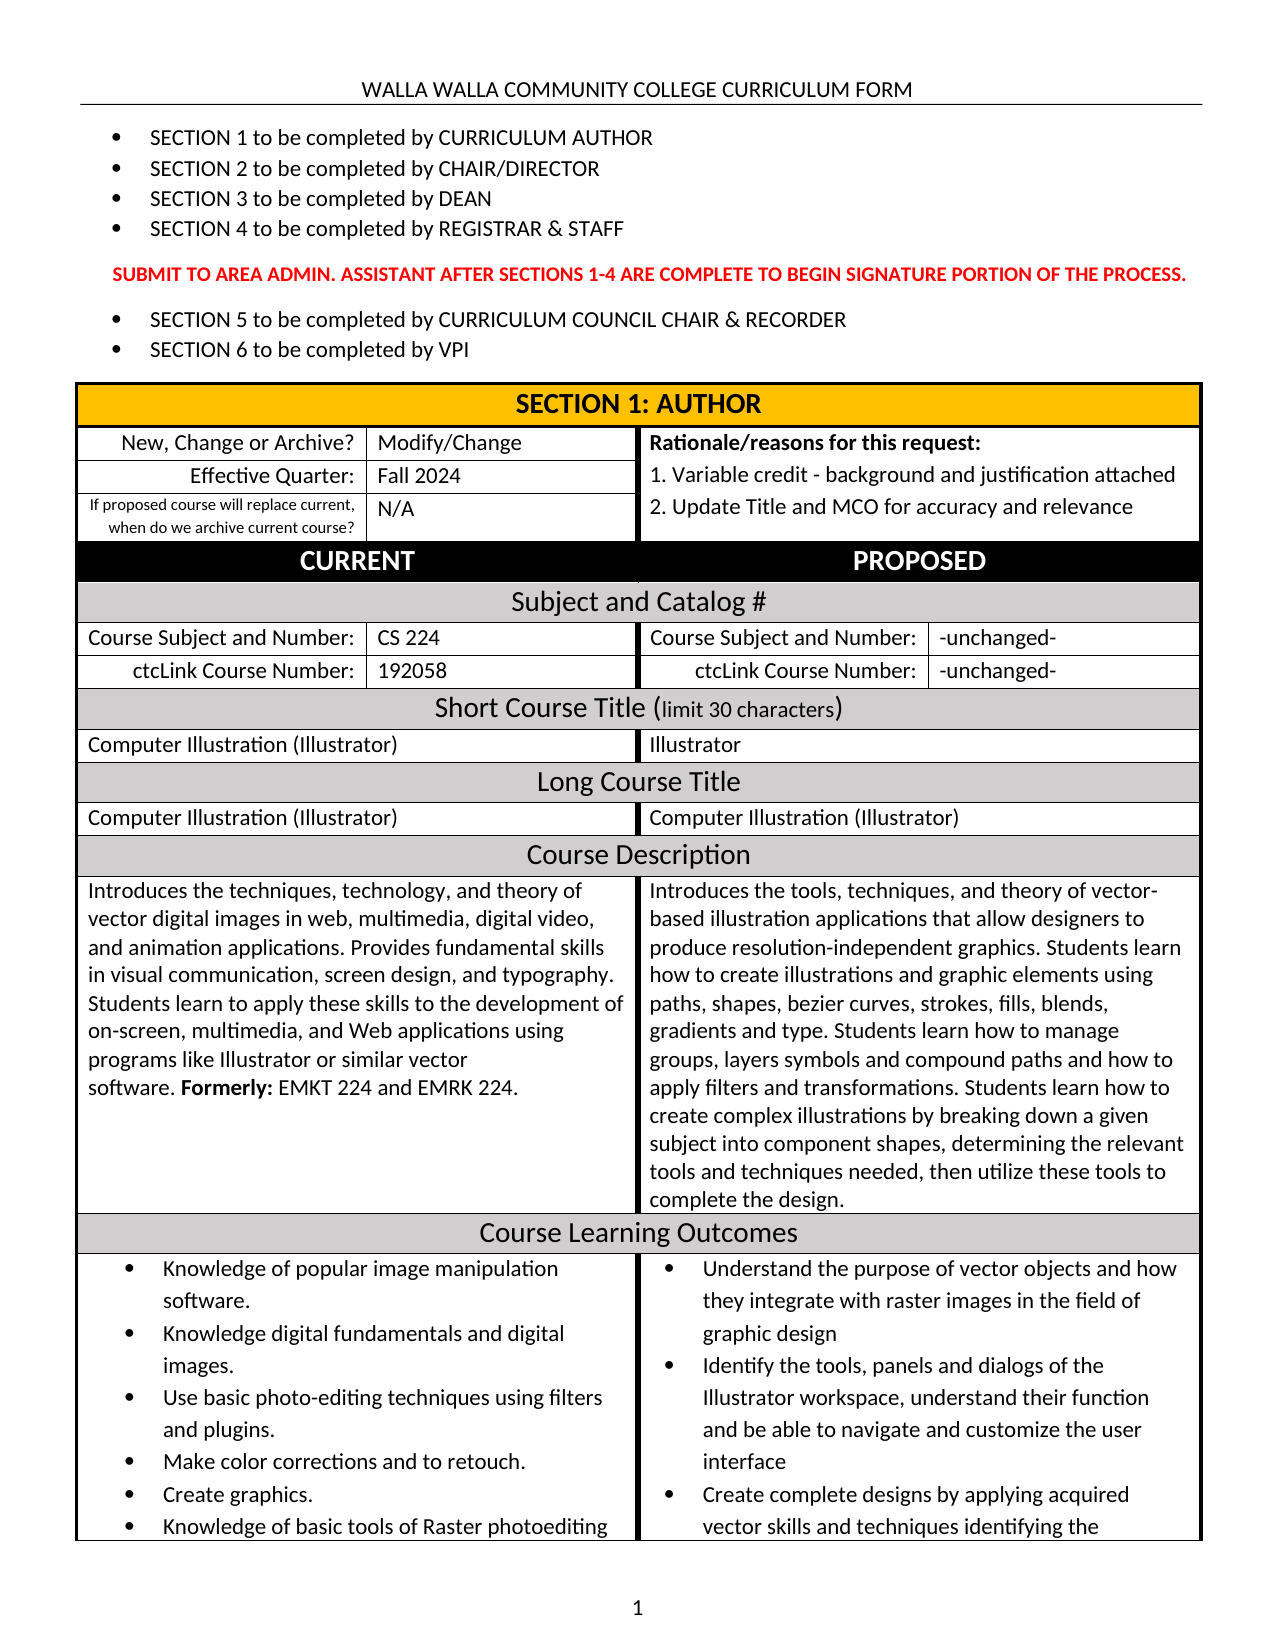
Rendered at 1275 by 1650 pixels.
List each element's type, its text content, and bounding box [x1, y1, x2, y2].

list SECTION 2 to be completed by CHAIR/DIRECTOR [112, 154, 1200, 182]
list SECTION 5 to be completed by CURRICULUM COUNCIL CHAIR & RECORDER [112, 305, 1200, 333]
table_header SECTION 1: AUTHOR [78, 385, 1199, 425]
table_cell PROPOSED [639, 542, 1199, 582]
table_cell Computer Illustration (Illustrator) [641, 803, 1199, 835]
table_cell Rationale/reasons for this request: 1. Variable credit - background and justification attached 2. Update Title and MCO for accuracy and relevance [641, 428, 1199, 541]
list SECTION 1 to be completed by CURRICULUM AUTHOR [112, 123, 1200, 152]
table_cell Illustrator [641, 730, 1199, 762]
table_cell ctcLink Course Number: [78, 656, 366, 688]
table_cell Long Course Title [78, 763, 1199, 802]
table_cell Course Description [78, 836, 1199, 876]
table_cell Course Learning Outcomes [78, 1214, 1199, 1253]
table_cell CS 224 [367, 623, 635, 655]
list SECTION 6 to be completed by VPI [112, 335, 1200, 363]
table_cell -unchanged- [929, 623, 1199, 655]
table_cell CURRENT [78, 542, 638, 582]
table_cell New, Change or Archive? [78, 428, 366, 460]
table_cell Computer Illustration (Illustrator) [78, 803, 635, 835]
text SUBMIT TO AREA ADMIN. ASSISTANT AFTER SECTIONS 1-4 ARE COMPLETE TO BEGIN SIGNATURE PORTION OF THE PROCESS. [112, 261, 1200, 286]
table_cell Course Subject and Number: [78, 623, 366, 655]
list SECTION 4 to be completed by REGISTRAR & STAFF [112, 214, 1200, 242]
table_cell Short Course Title (limit 30 characters) [78, 689, 1199, 729]
table_cell Course Subject and Number: [641, 623, 928, 655]
table_cell Introduces the tools, techniques, and theory of vector-based illustration applications that allow designers to produce resolution-independent graphics. Students learn how to create illustrations and graphic elements using paths, shapes, bezier curves, strokes, fills, blends, gradients and type. Students learn how to manage groups, layers symbols and compound paths and how to apply filters and transformations. Students learn how to create complex illustrations by breaking down a given subject into component shapes, determining the relevant tools and techniques needed, then utilize these tools to complete the design. [641, 877, 1199, 1213]
table_cell Effective Quarter: [78, 461, 366, 493]
table_cell 192058 [367, 656, 635, 688]
table_cell -unchanged- [929, 656, 1199, 688]
table_cell Subject and Catalog # [78, 583, 1199, 622]
table_cell Introduces the techniques, technology, and theory of vector digital images in web, multimedia, digital video, and animation applications. Provides fundamental skills in visual communication, screen design, and typography. Students learn to apply these skills to the development of on-screen, multimedia, and Web applications using programs like Illustrator or similar vector software. Formerly: EMKT 224 and EMRK 224. [78, 877, 635, 1213]
table_cell ctcLink Course Number: [641, 656, 928, 688]
table_cell If proposed course will replace current, when do we archive current course? [78, 494, 366, 541]
list SECTION 3 to be completed by DEAN [112, 184, 1200, 212]
table_cell Computer Illustration (Illustrator) [78, 730, 635, 762]
